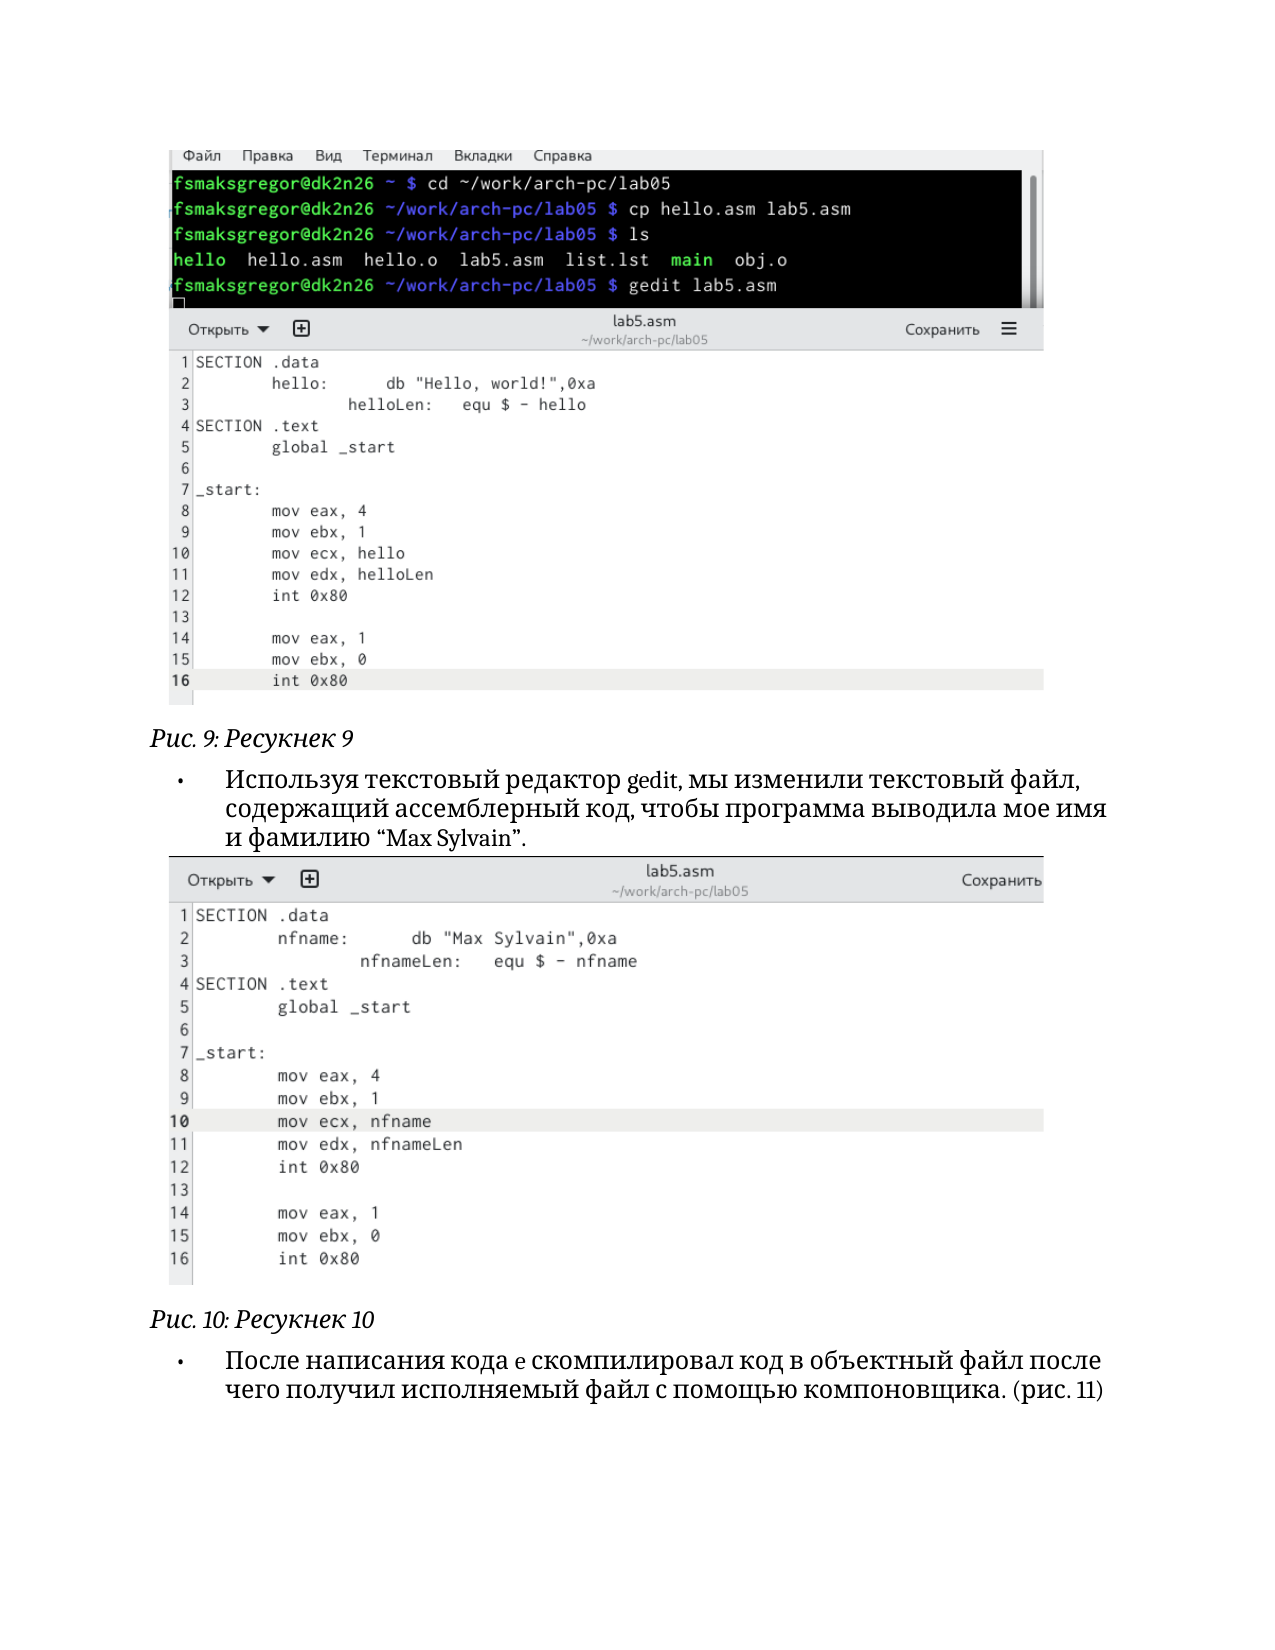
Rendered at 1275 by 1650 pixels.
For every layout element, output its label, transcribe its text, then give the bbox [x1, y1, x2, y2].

picture [168, 856, 1044, 1285]
text Рис. 10: Ресукнек 10 [150, 1306, 1125, 1334]
list После написания кода e скомпилировал код в объектный файл после чего получил исполняемый файл с помощью компоновщика. (рис. 11) [175, 1347, 1125, 1404]
list Используя текстовый редактор gedit, мы изменили текстовый файл, содержащий ассемблерный код, чтобы программа выводила мое имя и фамилию “Max Sylvain”. [175, 766, 1125, 853]
text Рис. 9: Ресукнек 9 [150, 725, 1125, 754]
picture [168, 150, 1044, 705]
